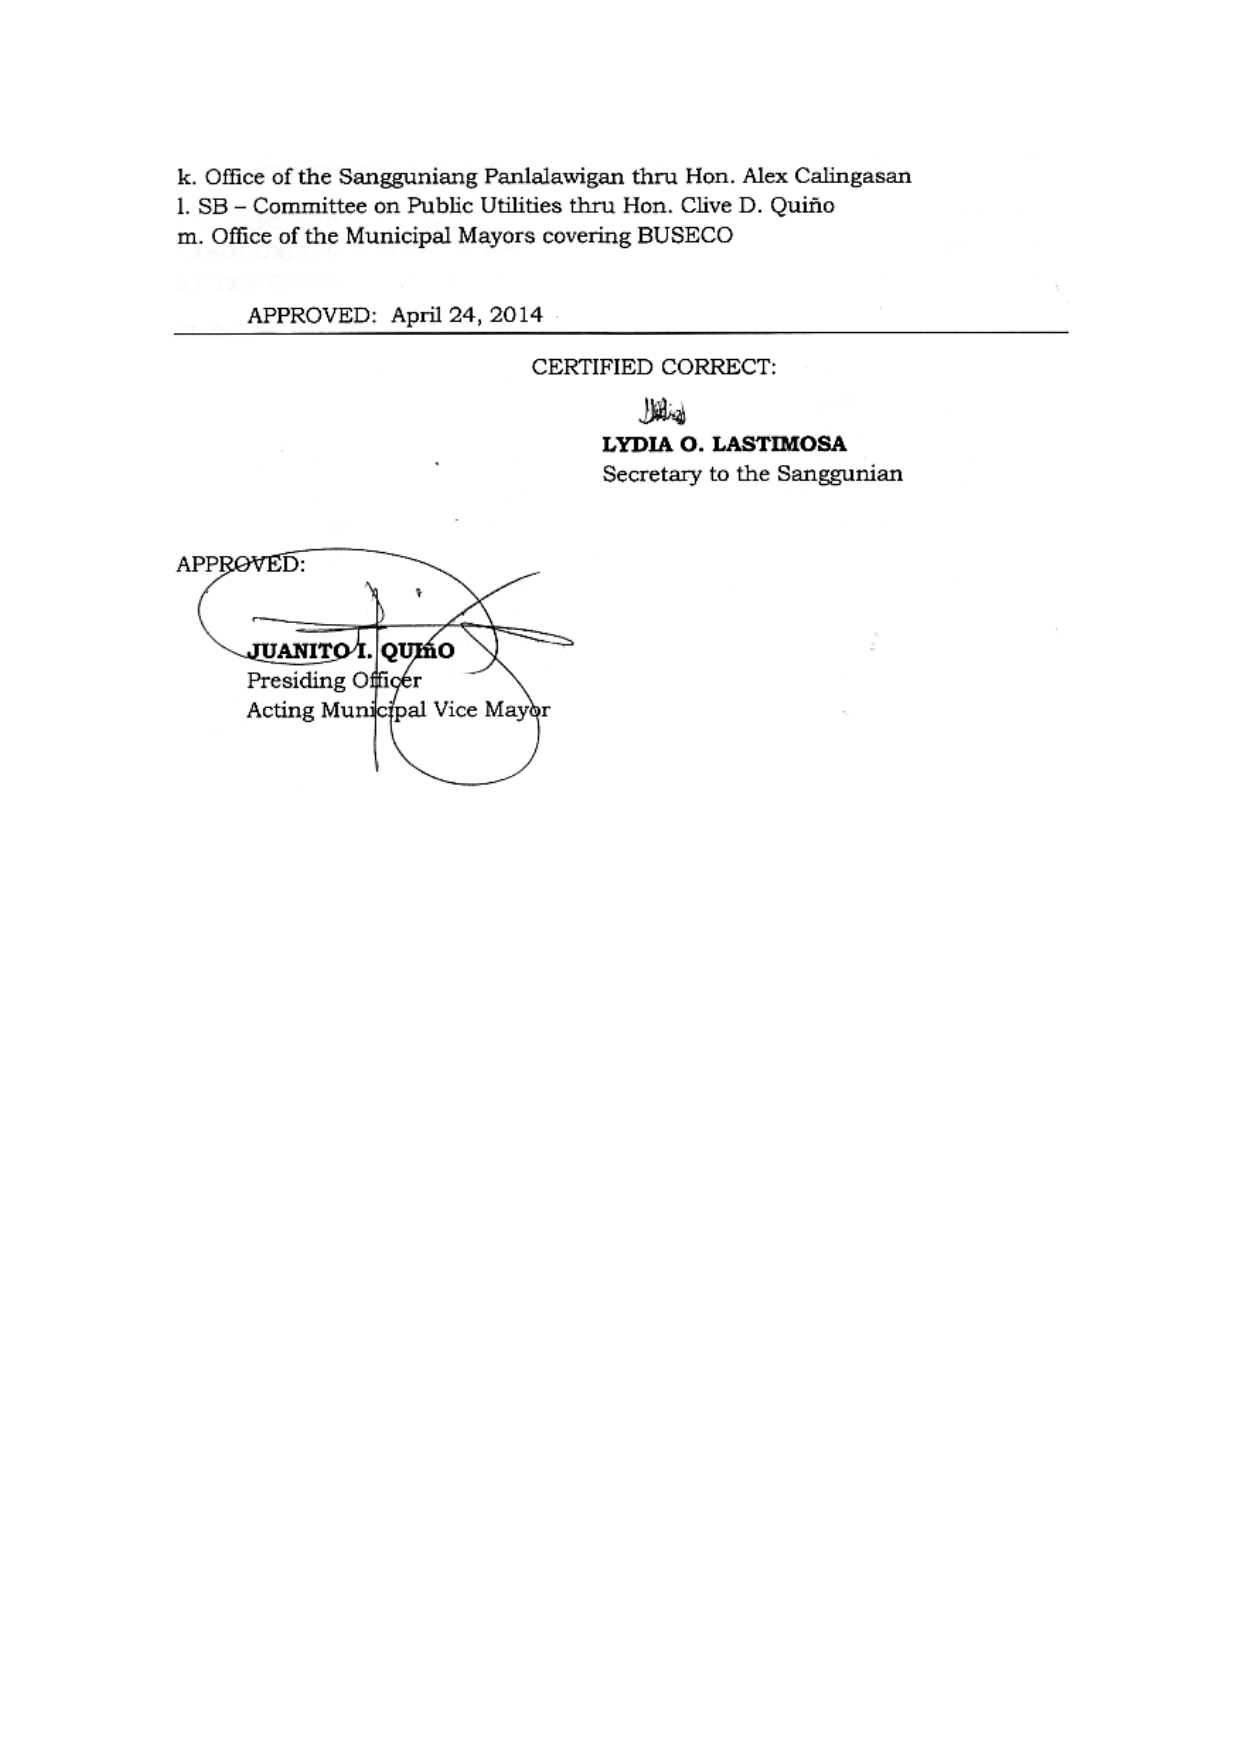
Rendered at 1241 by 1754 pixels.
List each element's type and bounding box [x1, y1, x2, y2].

picture [150, 149, 1090, 799]
